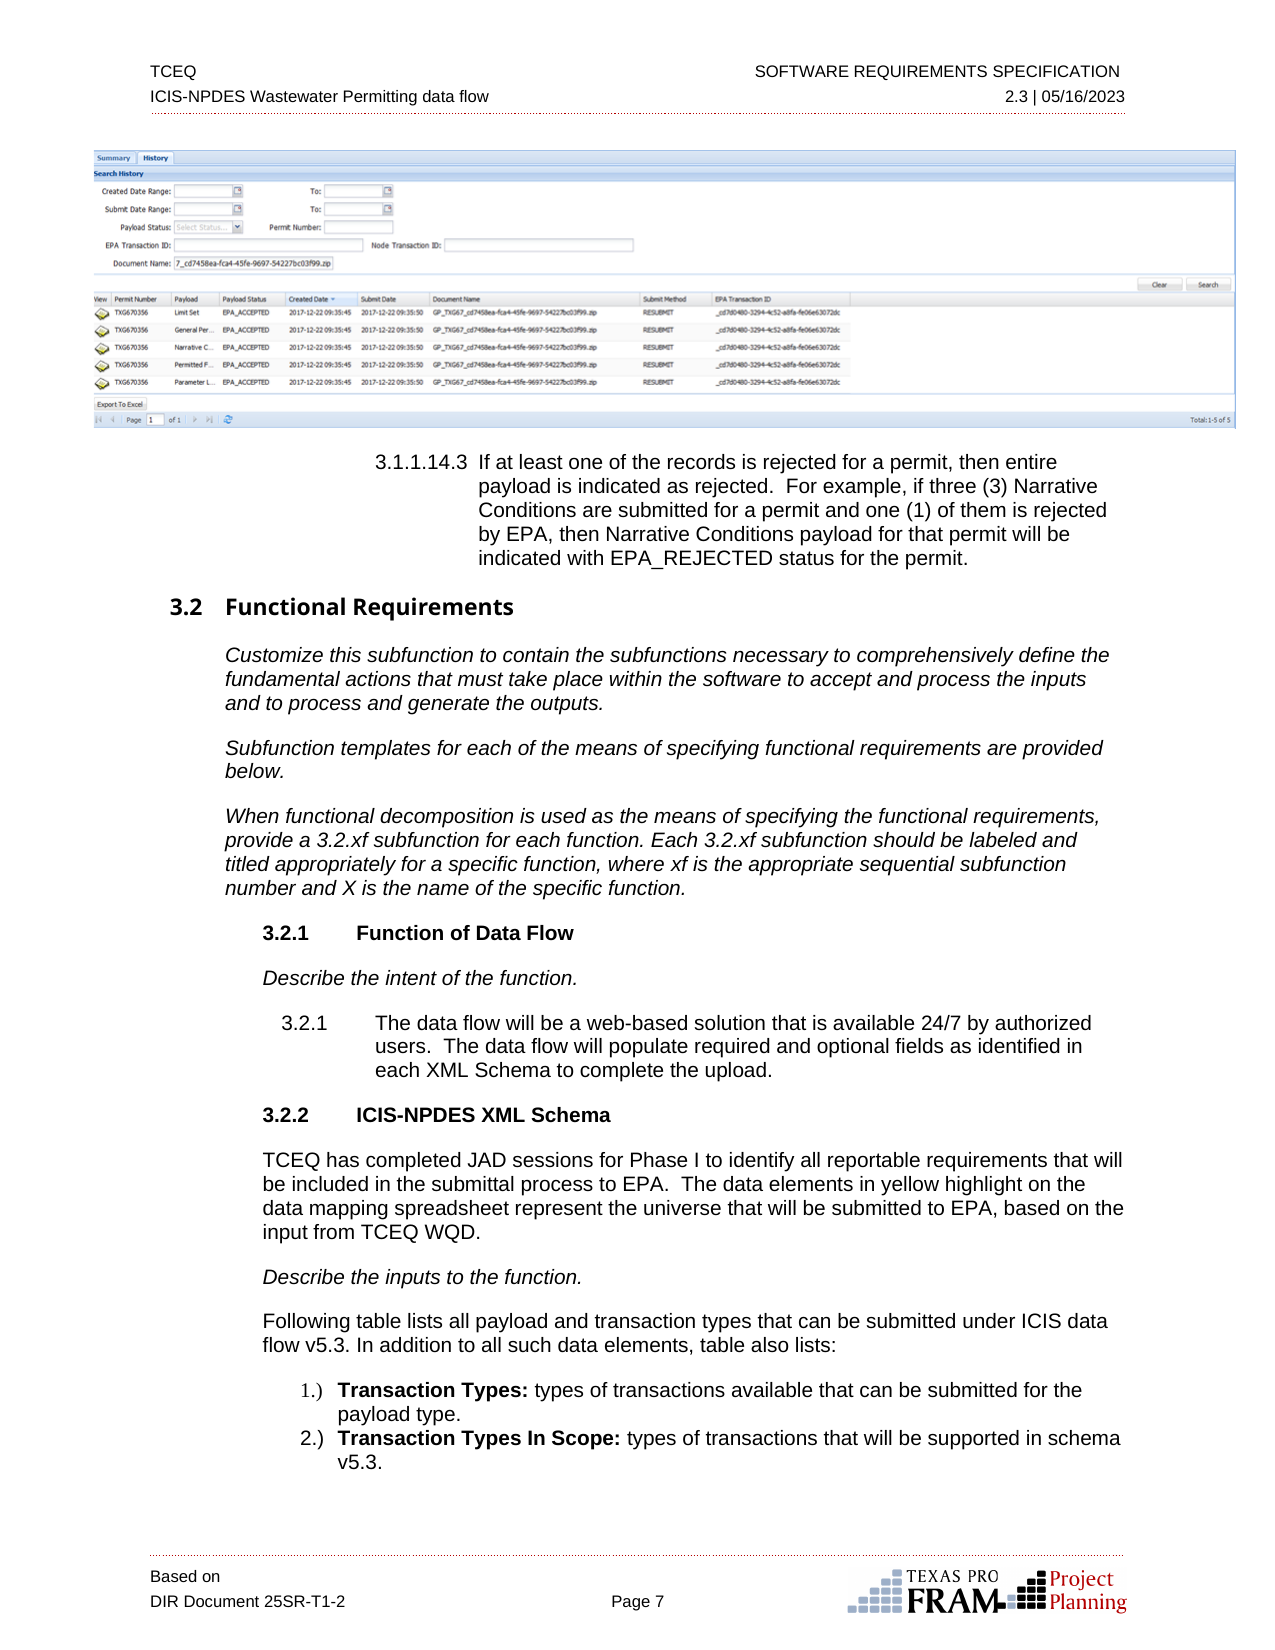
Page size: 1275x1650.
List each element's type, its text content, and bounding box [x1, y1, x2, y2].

text When functional decomposition is used as the means of specifying the functional requirements, provide a 3.2.xf subfunction for each function. Each 3.2.xf subfunction should be labeled and titled appropriately for a specific function, where xf is the appropriate sequential subfunction number and X is the name of the specific function. [225, 804, 1125, 900]
text TCEQ has completed JAD sessions for Phase I to identify all reportable requirements that will be included in the submittal process to EPA. The data elements in yellow highlight on the data mapping spreadsheet represent the universe that will be submitted to EPA, based on the input from TCEQ WQD. [262, 1148, 1125, 1244]
text 3.1.1.14.3 If at least one of the records is rejected for a permit, then entire payload is indicated as rejected. For example, if three (3) Narrative Conditions are submitted for a permit and one (1) of them is rejected by EPA, then Narrative Conditions payload for that permit will be indicated with EPA_REJECTED status for the permit. [375, 450, 1125, 570]
text Describe the inputs to the function. [262, 1264, 1125, 1288]
subtitle 3.2.1 Function of Data Flow [262, 921, 1125, 945]
list Transaction Types In Scope: types of transactions that will be supported in schema v5.3. [300, 1426, 1125, 1474]
picture [847, 1567, 1127, 1614]
text Subfunction templates for each of the means of specifying functional requirements are provided below. [225, 735, 1125, 783]
picture [93, 150, 1236, 429]
text Describe the intent of the function. [262, 966, 1125, 989]
text Customize this subfunction to contain the subfunctions necessary to comprehensively define the fundamental actions that must take place within the software to accept and process the inputs and to process and generate the outputs. [225, 643, 1125, 714]
subtitle 3.2.1 The data flow will be a web-based solution that is available 24/7 by authorized users. The data flow will populate required and optional fields as identified in each XML Schema to complete the upload. [281, 1010, 1125, 1082]
subtitle 3.2.2 ICIS-NPDES XML Schema [262, 1103, 1125, 1127]
text Following table lists all payload and transaction types that can be submitted under ICIS data flow v5.3. In addition to all such data elements, table also lists: [262, 1309, 1125, 1357]
list Transaction Types: types of transactions available that can be submitted for the payload type. [300, 1378, 1125, 1426]
subtitle 3.2 Functional Requirements [169, 591, 1125, 622]
